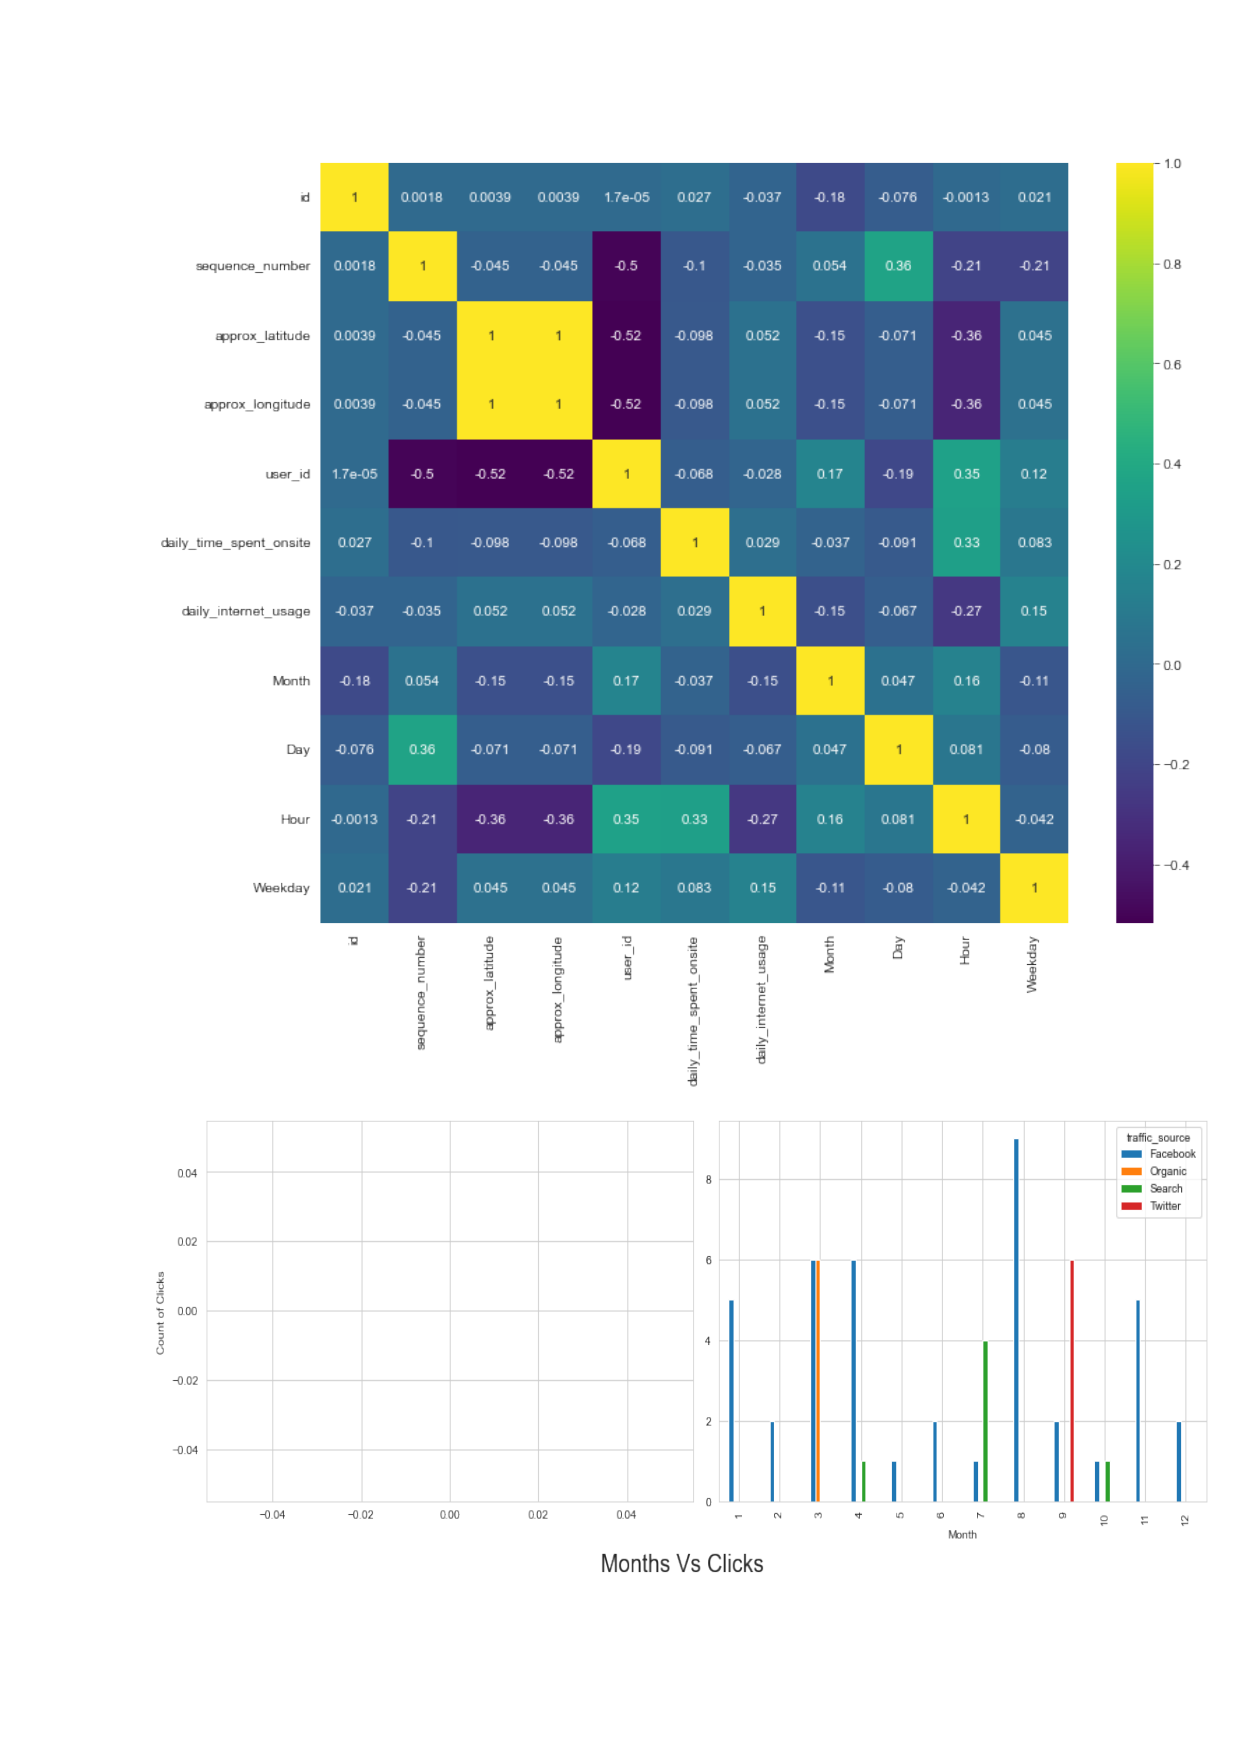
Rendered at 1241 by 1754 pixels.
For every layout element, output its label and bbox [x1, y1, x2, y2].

picture [150, 1112, 1213, 1586]
picture [150, 150, 1200, 1094]
